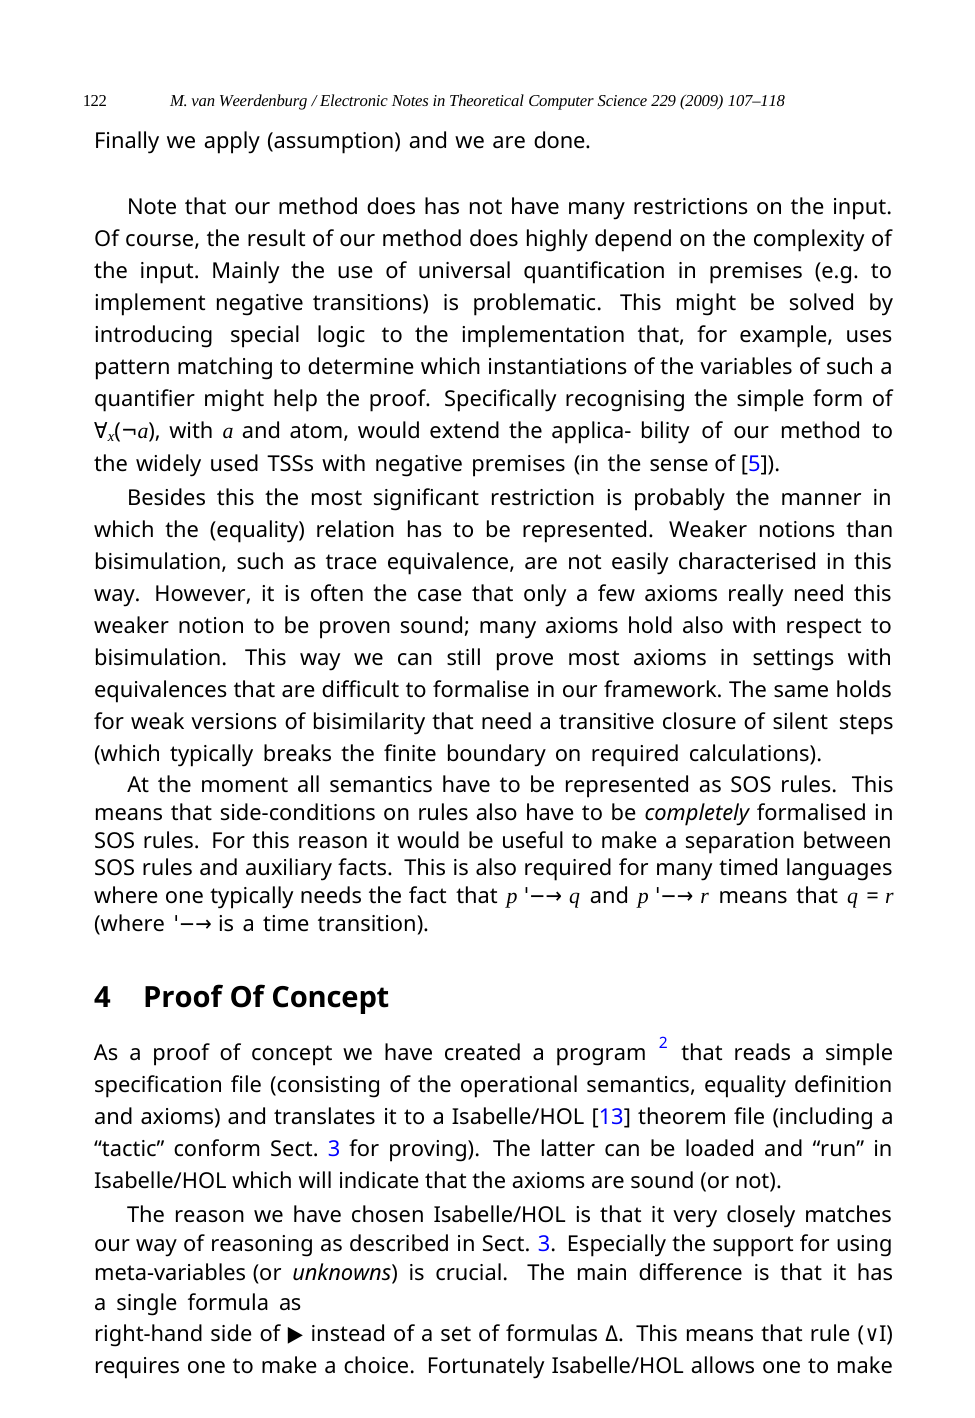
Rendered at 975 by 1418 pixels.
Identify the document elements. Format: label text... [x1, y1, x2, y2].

text Finally we apply (assumption) and we are done. [94, 125, 914, 155]
text Besides this the most significant restriction is probably the manner in which the (equality) relation has to be represented. Weaker notions than bisimulation, such as trace equivalence, are not easily characterised in this way. However, it is often the case that only a few axioms really need this weaker notion to be proven sound; many axioms hold also with respect to bisimulation. This way we can still prove most axioms in settings with equivalences that are difficult to formalise in our framework. The same holds for weak versions of bisimilarity that need a transitive closure of silent steps (which typically breaks the finite boundary on required calculations). [94, 482, 893, 768]
text At the moment all semantics have to be represented as SOS rules. This means that side-conditions on rules also have to be completely formalised in SOS rules. For this reason it would be useful to make a separation between SOS rules and auxiliary facts. This is also required for many timed languages where one typically needs the fact that p '−→ q and p '−→ r means that q = r (where '−→ is a time transition). [94, 771, 893, 937]
subtitle Proof Of Concept [94, 976, 914, 1016]
text As a proof of concept we have created a program 2 that reads a simple specification file (consisting of the operational semantics, equality definition and axioms) and translates it to a Isabelle/HOL [13] theorem file (including a “tactic” conform Sect. 3 for proving). The latter can be loaded and “run” in Isabelle/HOL which will indicate that the axioms are sound (or not). [94, 1032, 893, 1194]
text The reason we have chosen Isabelle/HOL is that it very closely matches our way of reasoning as described in Sect. 3. Especially the support for using meta-variables (or unknowns) is crucial. The main difference is that it has a single formula as [94, 1199, 893, 1316]
text Note that our method does has not have many restrictions on the input. Of course, the result of our method does highly depend on the complexity of the input. Mainly the use of universal quantification in premises (e.g. to implement negative transitions) is problematic. This might be solved by introducing special logic to the implementation that, for example, uses pattern matching to determine which instantiations of the variables of such a quantifier might help the proof. Specifically recognising the simple form of ∀x(¬a), with a and atom, would extend the applica- bility of our method to the widely used TSSs with negative premises (in the sense of [5]). [94, 191, 893, 477]
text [94, 1317, 893, 1379]
